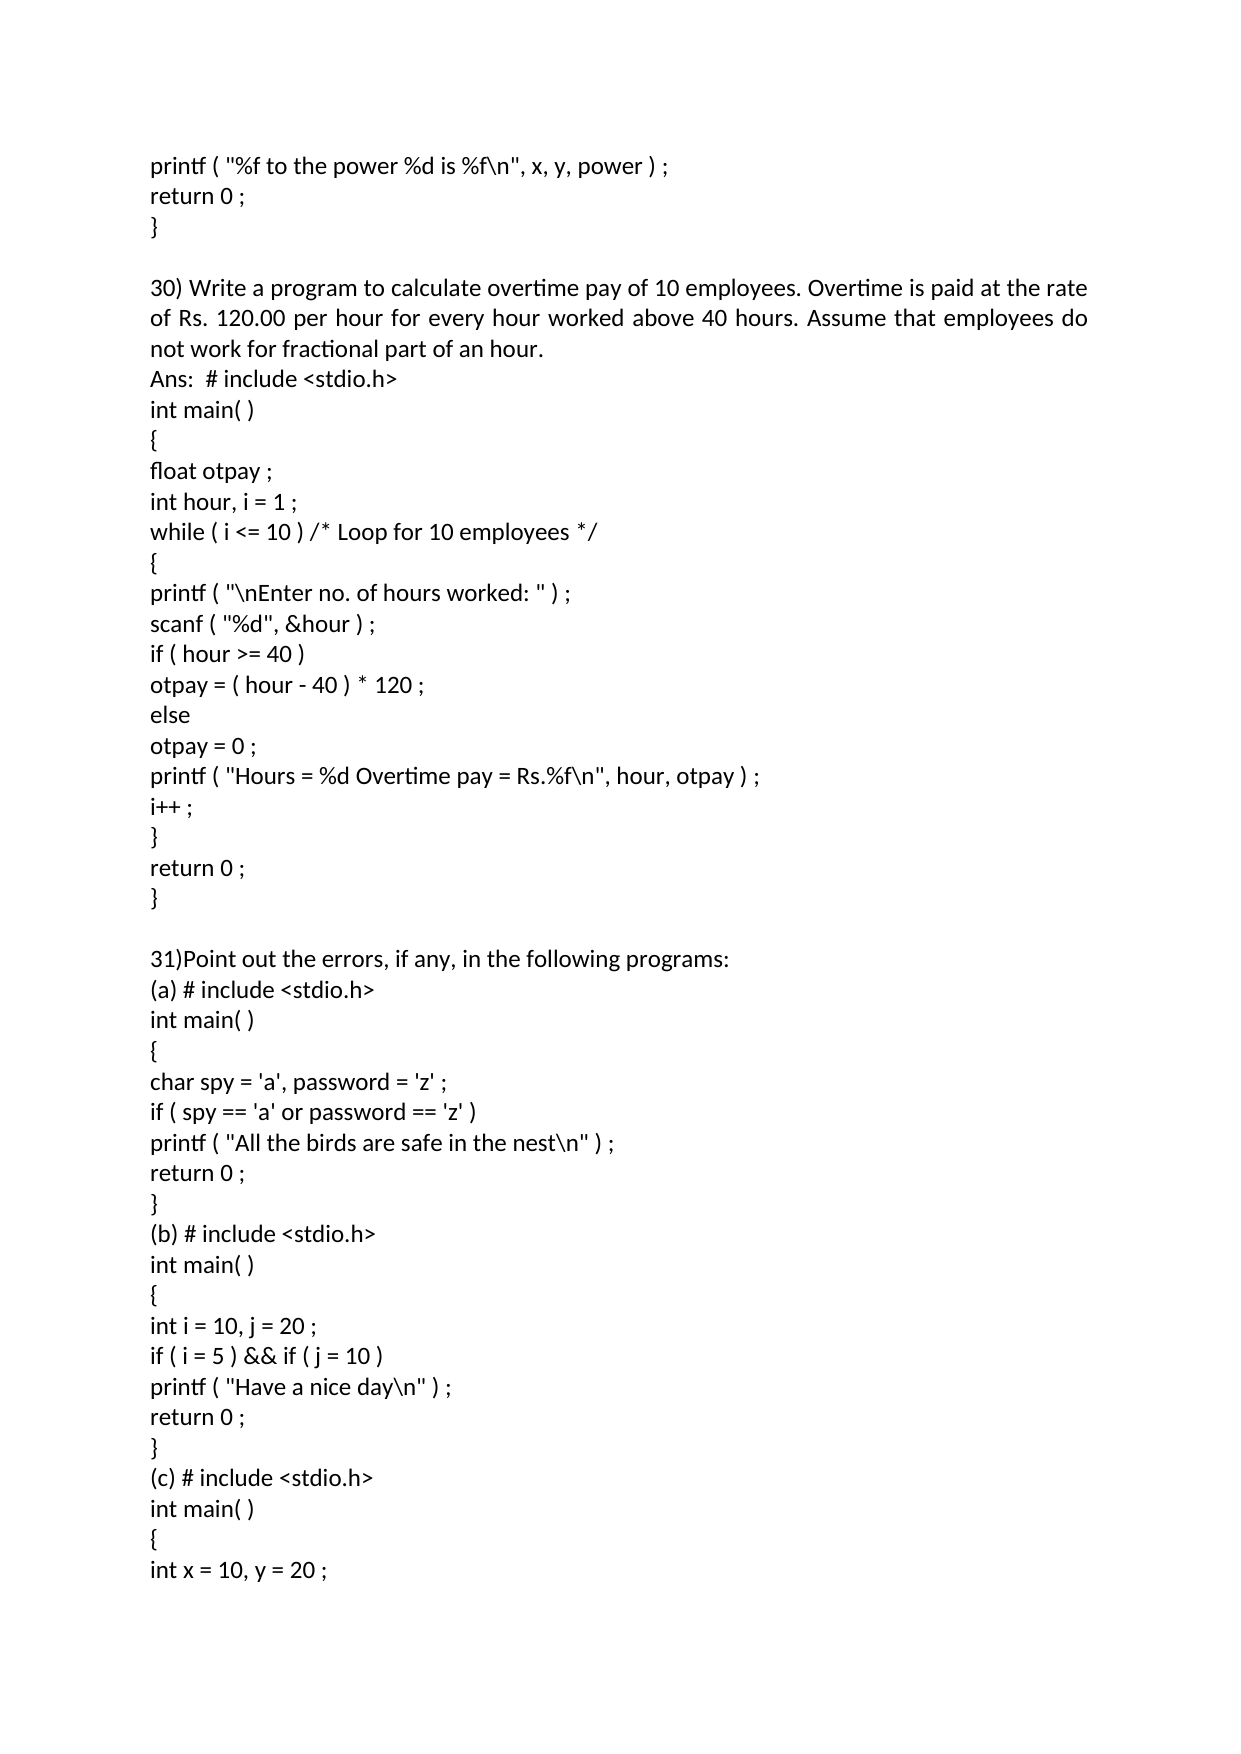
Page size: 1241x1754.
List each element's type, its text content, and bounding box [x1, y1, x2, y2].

text if ( hour >= 40 ) [150, 638, 1090, 669]
text { [150, 1523, 1090, 1554]
text int main( ) [150, 394, 1090, 425]
text int x = 10, y = 20 ; [150, 1554, 1090, 1584]
text float otpay ; [150, 455, 1090, 486]
text int i = 10, j = 20 ; [150, 1310, 1090, 1340]
text return 0 ; [150, 181, 1090, 211]
text return 0 ; [150, 1401, 1090, 1432]
text return 0 ; [150, 1157, 1090, 1188]
text (a) # include <stdio.h> [150, 974, 1090, 1004]
text int main( ) [150, 1249, 1090, 1279]
text printf ( "Hours = %d Overtime pay = Rs.%f\n", hour, otpay ) ; [150, 760, 1090, 791]
text printf ( "\nEnter no. of hours worked: " ) ; [150, 577, 1090, 608]
text int main( ) [150, 1004, 1090, 1035]
text } [150, 211, 1090, 242]
text { [150, 547, 1090, 577]
text 30) Write a program to calculate overtime pay of 10 employees. Overtime is paid at the rate of Rs. 120.00 per hour for every hour worked above 40 hours. Assume that employees do not work for fractional part of an hour. [150, 272, 1090, 364]
text if ( i = 5 ) && if ( j = 10 ) [150, 1340, 1090, 1371]
text otpay = ( hour - 40 ) * 120 ; [150, 669, 1090, 699]
text char spy = 'a', password = 'z' ; [150, 1066, 1090, 1096]
text (b) # include <stdio.h> [150, 1218, 1090, 1249]
text { [150, 1035, 1090, 1066]
text return 0 ; [150, 852, 1090, 882]
text Ans: # include <stdio.h> [150, 364, 1090, 394]
text } [150, 1432, 1090, 1462]
text } [150, 821, 1090, 852]
text i++ ; [150, 791, 1090, 821]
text scanf ( "%d", &hour ) ; [150, 608, 1090, 638]
text (c) # include <stdio.h> [150, 1462, 1090, 1493]
text printf ( "Have a nice day\n" ) ; [150, 1371, 1090, 1401]
text otpay = 0 ; [150, 730, 1090, 760]
text int main( ) [150, 1493, 1090, 1523]
text 31)Point out the errors, if any, in the following programs: [150, 943, 1090, 974]
text { [150, 425, 1090, 455]
text } [150, 882, 1090, 913]
text int hour, i = 1 ; [150, 486, 1090, 516]
text } [150, 1188, 1090, 1218]
text printf ( "All the birds are safe in the nest\n" ) ; [150, 1127, 1090, 1157]
text if ( spy == 'a' or password == 'z' ) [150, 1096, 1090, 1127]
text { [150, 1279, 1090, 1310]
text printf ( "%f to the power %d is %f\n", x, y, power ) ; [150, 150, 1090, 181]
text while ( i <= 10 ) /* Loop for 10 employees */ [150, 516, 1090, 547]
text else [150, 699, 1090, 730]
